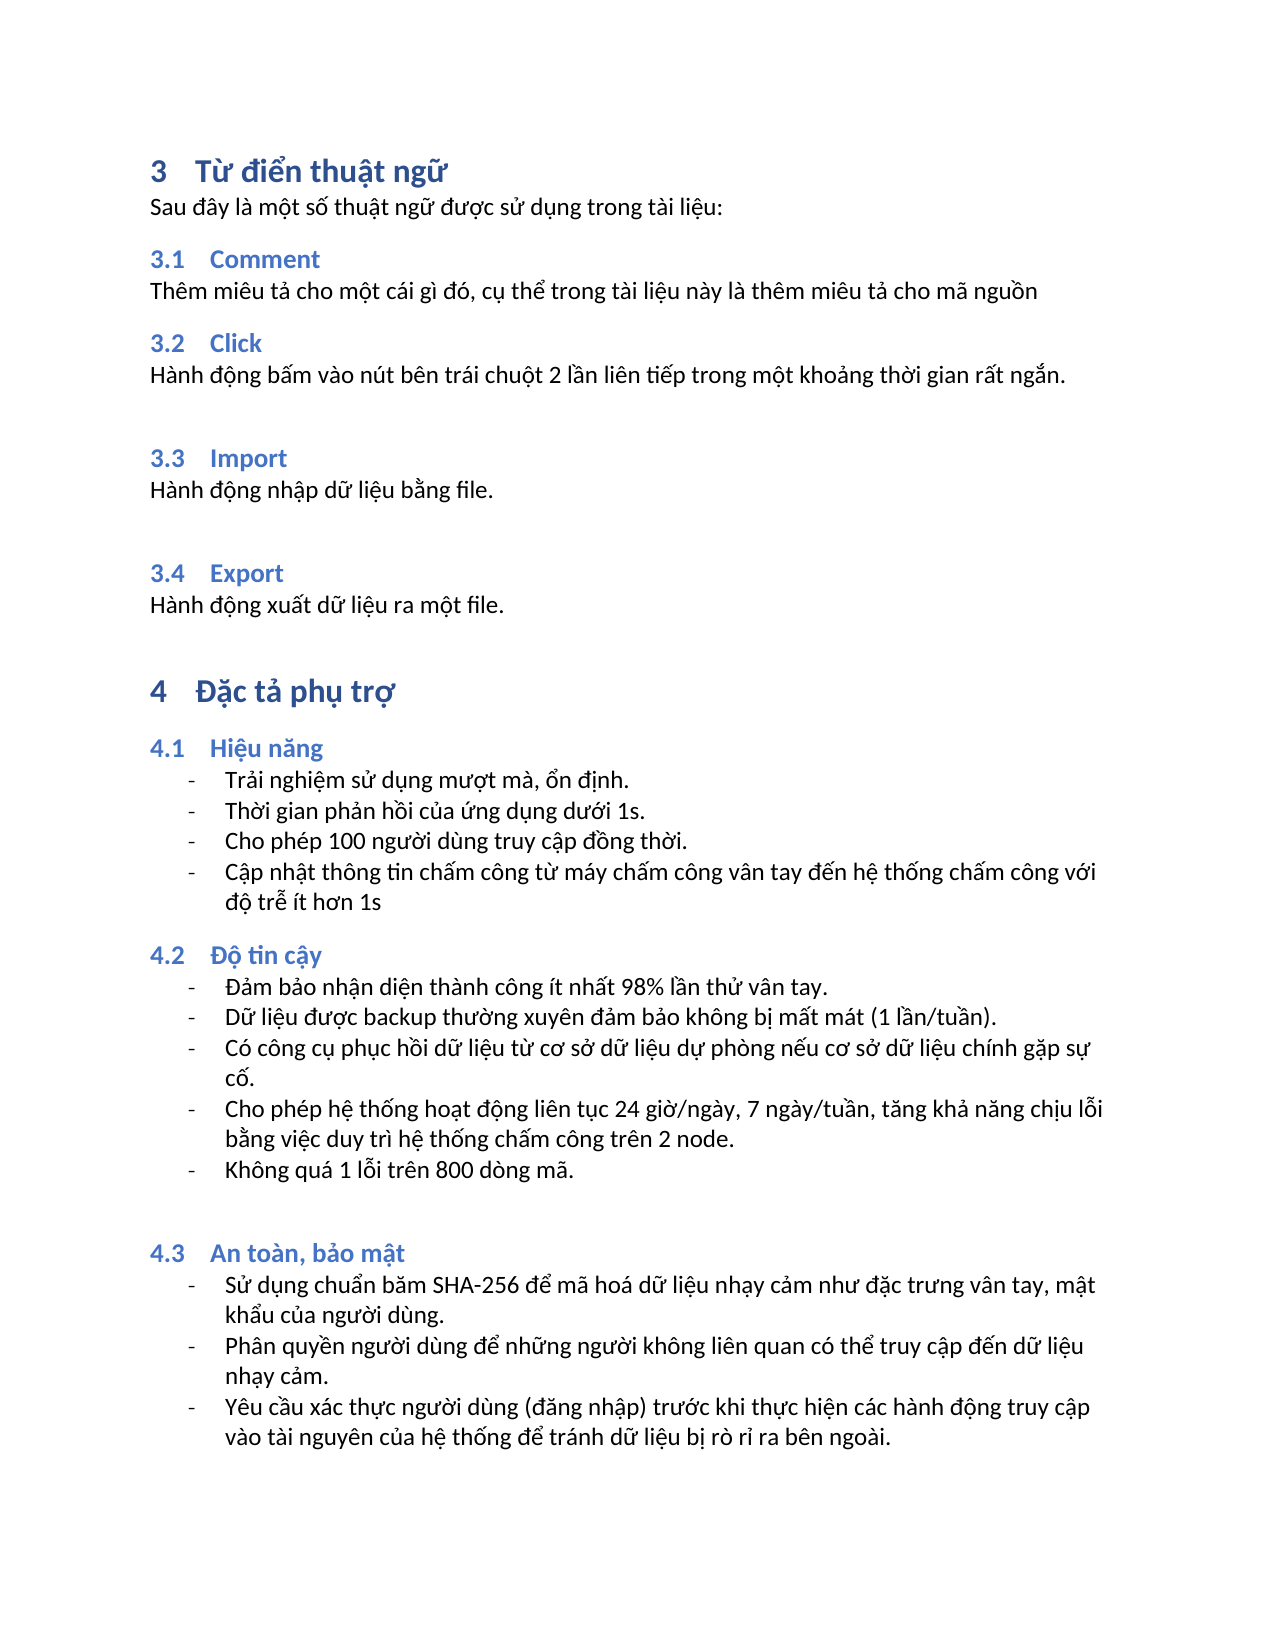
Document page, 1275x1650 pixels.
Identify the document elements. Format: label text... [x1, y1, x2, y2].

subtitle Click [150, 326, 1125, 359]
subtitle Comment [150, 242, 1125, 275]
list Có công cụ phục hồi dữ liệu từ cơ sở dữ liệu dự phòng nếu cơ sở dữ liệu chính gặp sự cố. [187, 1032, 1125, 1093]
subtitle Đặc tả phụ trợ [150, 670, 1125, 711]
subtitle Export [150, 556, 1125, 589]
list Yêu cầu xác thực người dùng (đăng nhập) trước khi thực hiện các hành động truy cập vào tài nguyên của hệ thống để tránh dữ liệu bị rò rỉ ra bên ngoài. [187, 1391, 1125, 1452]
list Đảm bảo nhận diện thành công ít nhất 98% lần thử vân tay. [187, 971, 1125, 1001]
text Thêm miêu tả cho một cái gì đó, cụ thể trong tài liệu này là thêm miêu tả cho mã nguồn [150, 275, 1125, 306]
list Cho phép 100 người dùng truy cập đồng thời. [187, 825, 1125, 856]
list Thời gian phản hồi của ứng dụng dưới 1s. [187, 795, 1125, 825]
text Hành động nhập dữ liệu bằng file. [150, 474, 1125, 505]
list Trải nghiệm sử dụng mượt mà, ổn định. [187, 764, 1125, 795]
list Không quá 1 lỗi trên 800 dòng mã. [187, 1154, 1125, 1184]
subtitle Từ điển thuật ngữ [150, 150, 1125, 191]
subtitle Hiệu năng [150, 731, 1125, 764]
text Hành động xuất dữ liệu ra một file. [150, 589, 1125, 620]
list Sử dụng chuẩn băm SHA-256 để mã hoá dữ liệu nhạy cảm như đặc trưng vân tay, mật khẩu của người dùng. [187, 1269, 1125, 1330]
text Sau đây là một số thuật ngữ được sử dụng trong tài liệu: [150, 191, 1125, 221]
list Dữ liệu được backup thường xuyên đảm bảo không bị mất mát (1 lần/tuần). [187, 1001, 1125, 1032]
subtitle Độ tin cậy [150, 938, 1125, 971]
list Cho phép hệ thống hoạt động liên tục 24 giờ/ngày, 7 ngày/tuần, tăng khả năng chịu lỗi bằng việc duy trì hệ thống chấm công trên 2 node. [187, 1093, 1125, 1154]
list Cập nhật thông tin chấm công từ máy chấm công vân tay đến hệ thống chấm công với độ trễ ít hơn 1s [187, 856, 1125, 917]
list Phân quyền người dùng để những người không liên quan có thể truy cập đến dữ liệu nhạy cảm. [187, 1330, 1125, 1391]
subtitle Import [150, 441, 1125, 474]
subtitle An toàn, bảo mật [150, 1236, 1125, 1269]
text Hành động bấm vào nút bên trái chuột 2 lần liên tiếp trong một khoảng thời gian rất ngắn. [150, 359, 1125, 390]
